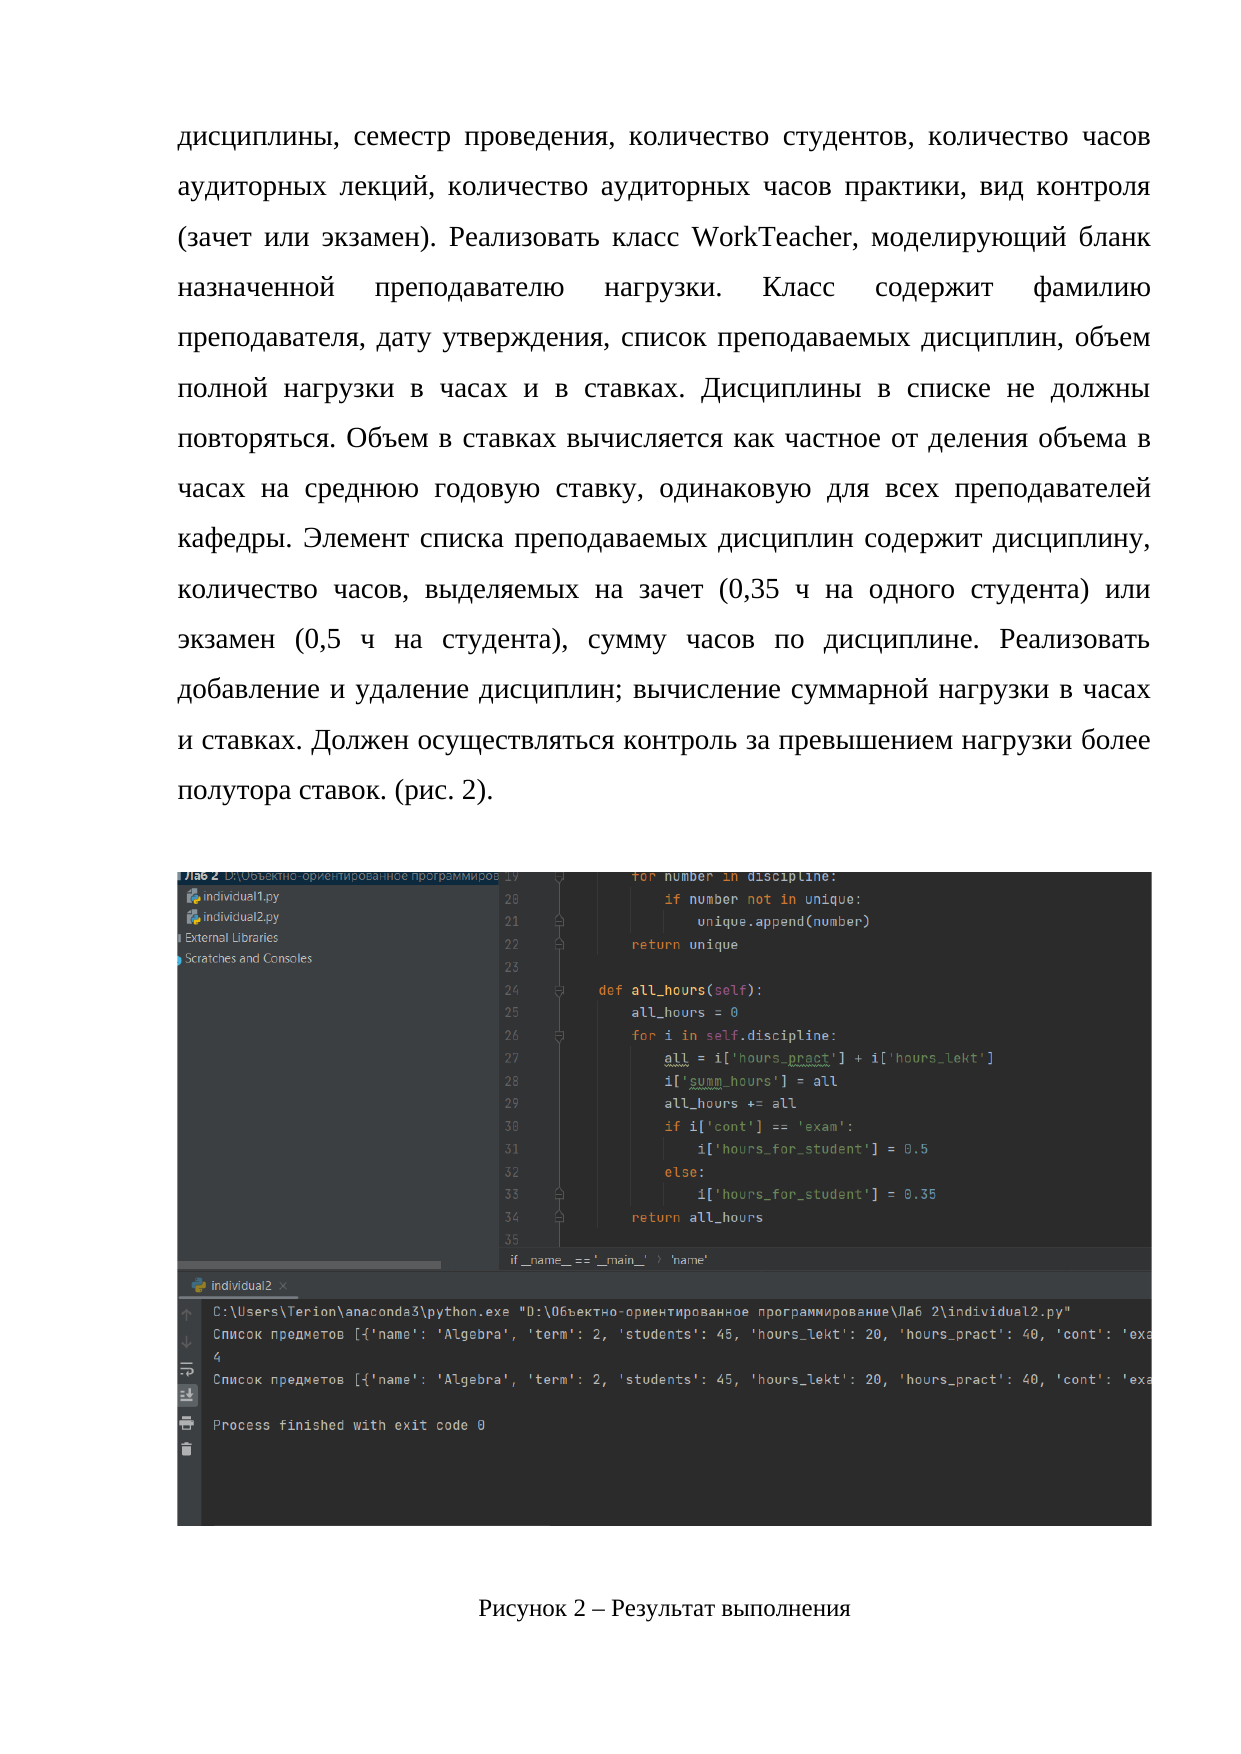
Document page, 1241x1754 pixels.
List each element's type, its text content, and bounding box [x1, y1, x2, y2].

picture [177, 872, 1152, 1526]
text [177, 118, 1152, 806]
